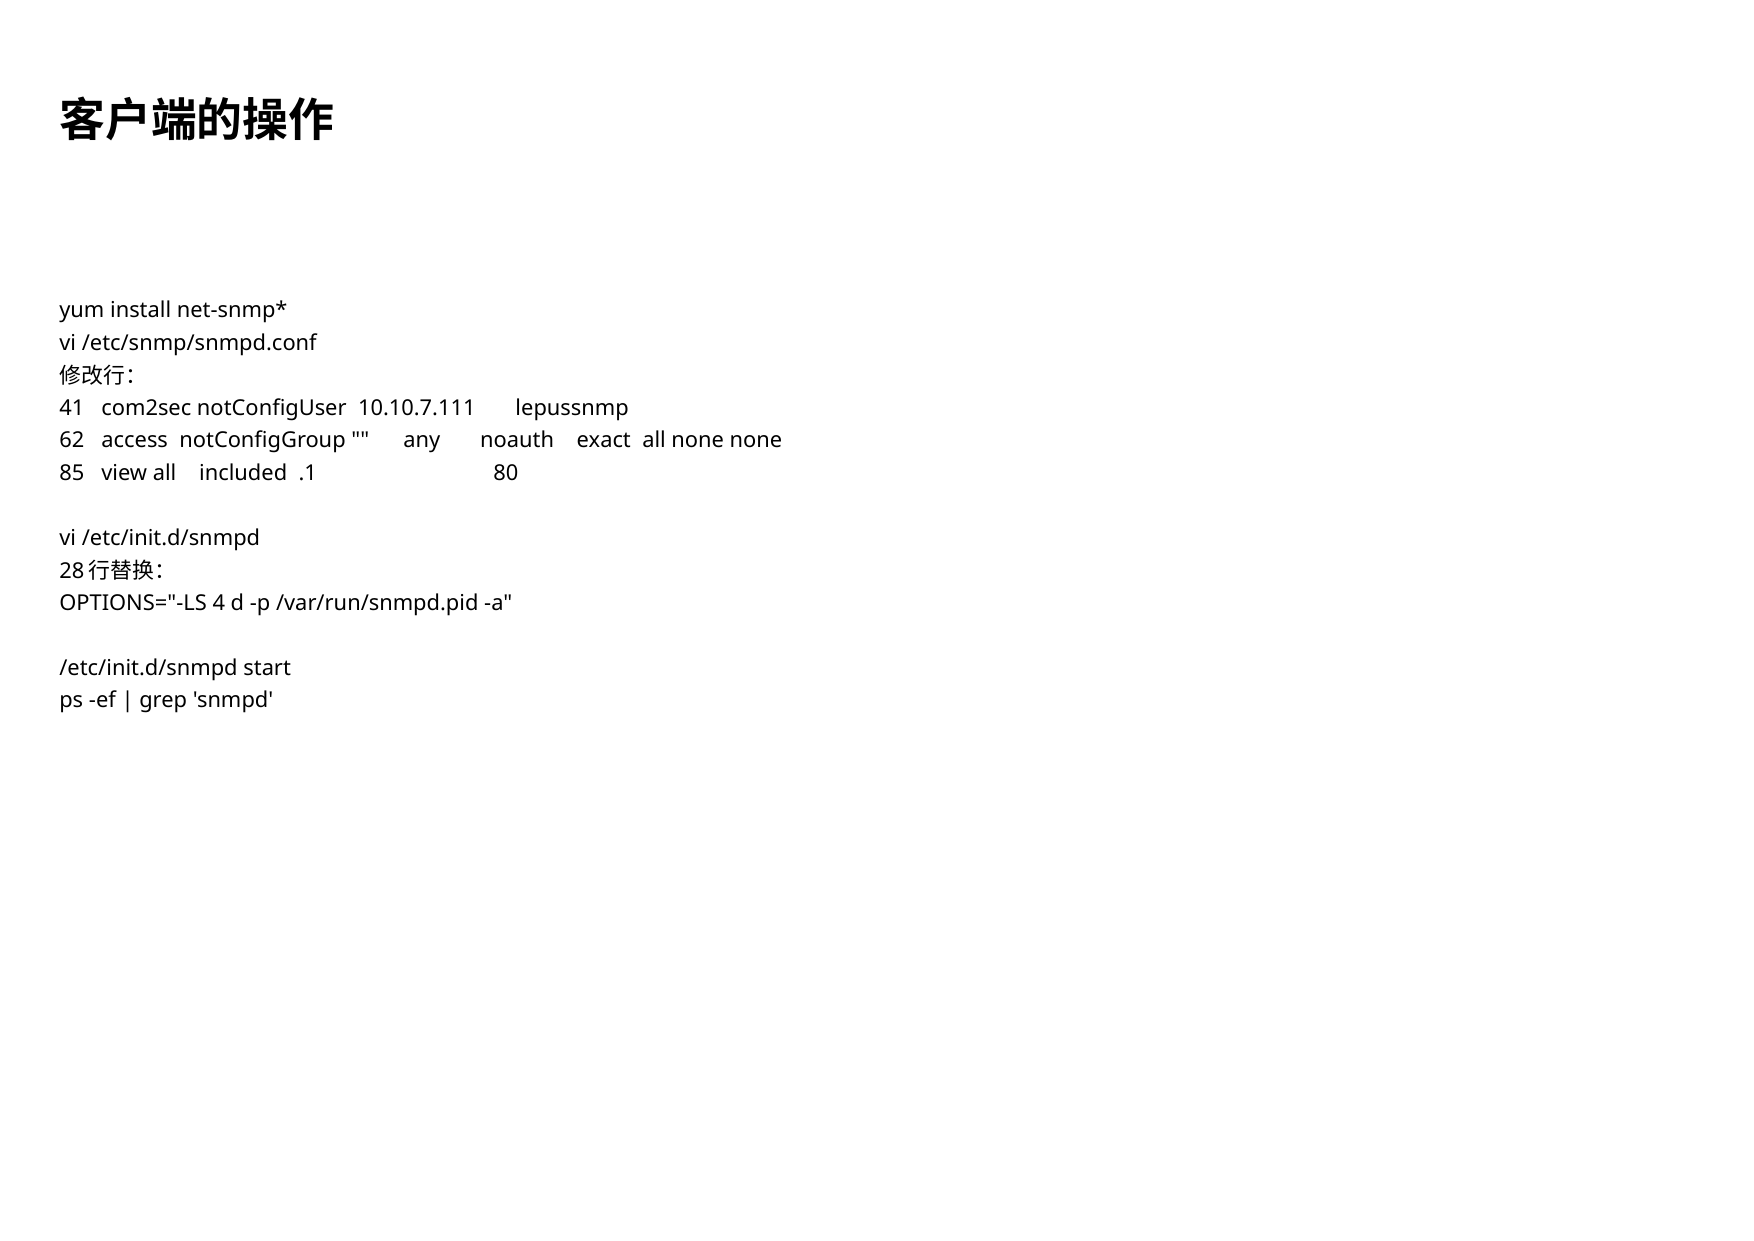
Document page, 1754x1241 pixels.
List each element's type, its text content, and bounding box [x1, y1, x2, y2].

text vi /etc/init.d/snmpd [59, 521, 1695, 553]
text 85 view all included .1 80 [59, 456, 1695, 488]
text 修改行： [59, 358, 1695, 391]
text vi /etc/snmp/snmpd.conf [59, 326, 1695, 358]
text OPTIONS="-LS 4 d -p /var/run/snmpd.pid -a" [59, 586, 1695, 618]
subtitle 客户端的操作 [59, 68, 1695, 165]
text yum install net-snmp* [59, 293, 1695, 326]
text /etc/init.d/snmpd start [59, 651, 1695, 683]
text 62 access notConfigGroup "" any noauth exact all none none [59, 423, 1695, 456]
text ps -ef | grep 'snmpd' [59, 683, 1695, 716]
text 41 com2sec notConfigUser 10.10.7.111 lepussnmp [59, 391, 1695, 423]
text 28行替换： [59, 553, 1695, 586]
